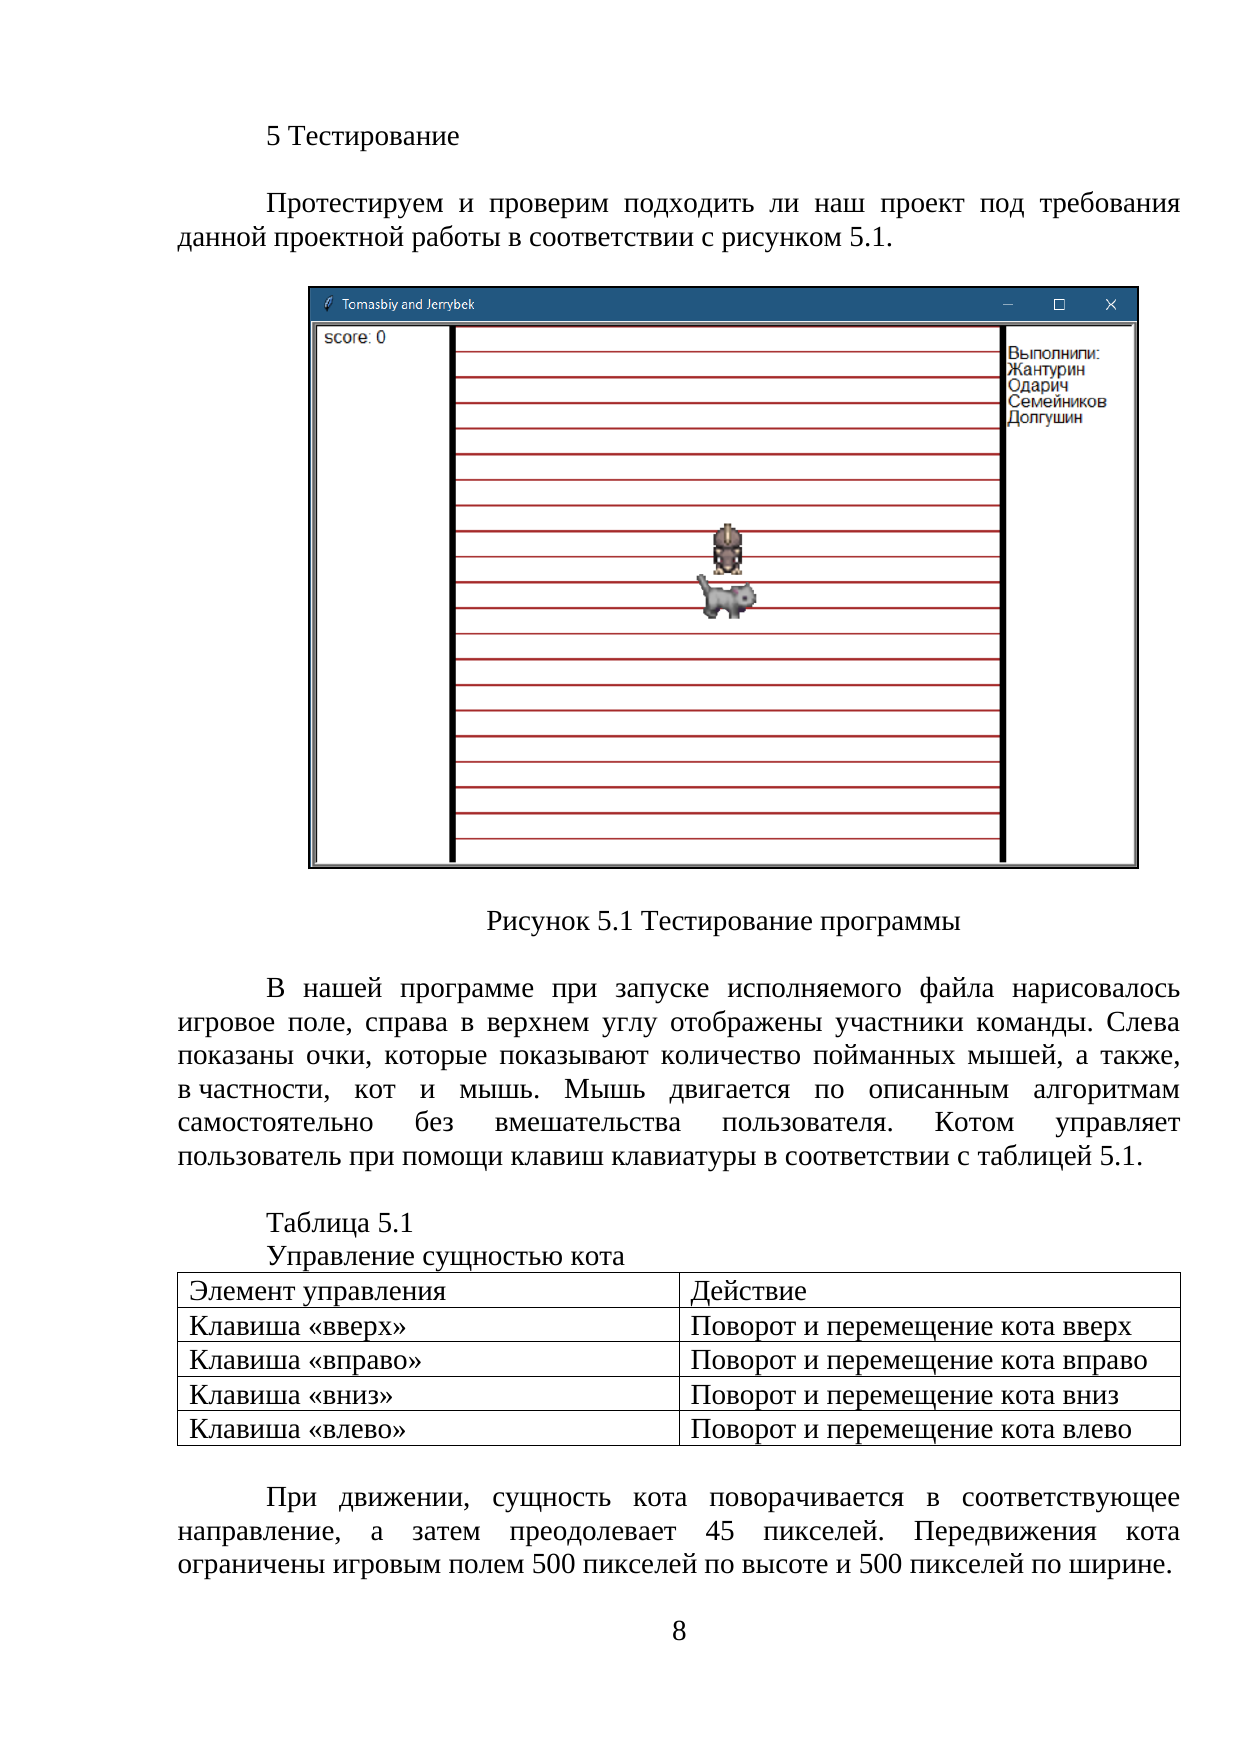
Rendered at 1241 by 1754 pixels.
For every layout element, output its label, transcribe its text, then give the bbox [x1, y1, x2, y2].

text Таблица 5.1 [177, 1205, 1181, 1238]
table_cell Поворот и перемещение кота вправо [680, 1342, 1180, 1376]
text При движении, сущность кота поворачивается в соответствующее направление, а затем преодолевает 45 пикселей. Передвижения кота ограничены игровым полем 500 пикселей по высоте и 500 пикселей по ширине. [177, 1479, 1181, 1580]
table_header Элемент управления [178, 1273, 679, 1307]
table_cell Поворот и перемещение кота влево [680, 1411, 1180, 1445]
table_cell Клавиша «вверх» [178, 1308, 679, 1341]
table_cell Клавиша «вправо» [178, 1342, 679, 1376]
table_cell Клавиша «вниз» [178, 1377, 679, 1410]
text Рисунок 5.1 Тестирование программы [177, 903, 1181, 937]
text Протестируем и проверим подходить ли наш проект под требования данной проектной работы в соответствии с рисунком 5.1. [177, 185, 1181, 252]
text 5 Тестирование [177, 118, 1181, 152]
text В нашей программе при запуске исполняемого файла нарисовалось игровое поле, справа в верхнем углу отображены участники команды. Слева показаны очки, которые показывают количество пойманных мышей, а также, в частности, кот и мышь. Мышь двигается по описанным алгоритмам самостоятельно без вмешательства пользователя. Котом управляет пользователь при помощи клавиш клавиатуры в соответствии с таблицей 5.1. [177, 970, 1181, 1171]
text Управление сущностью кота [177, 1238, 1181, 1272]
table_cell Поворот и перемещение кота вниз [680, 1377, 1180, 1410]
picture [310, 288, 1137, 867]
table_header Действие [680, 1273, 1180, 1307]
table_cell Поворот и перемещение кота вверх [680, 1308, 1180, 1341]
table_cell Клавиша «влево» [178, 1411, 679, 1445]
